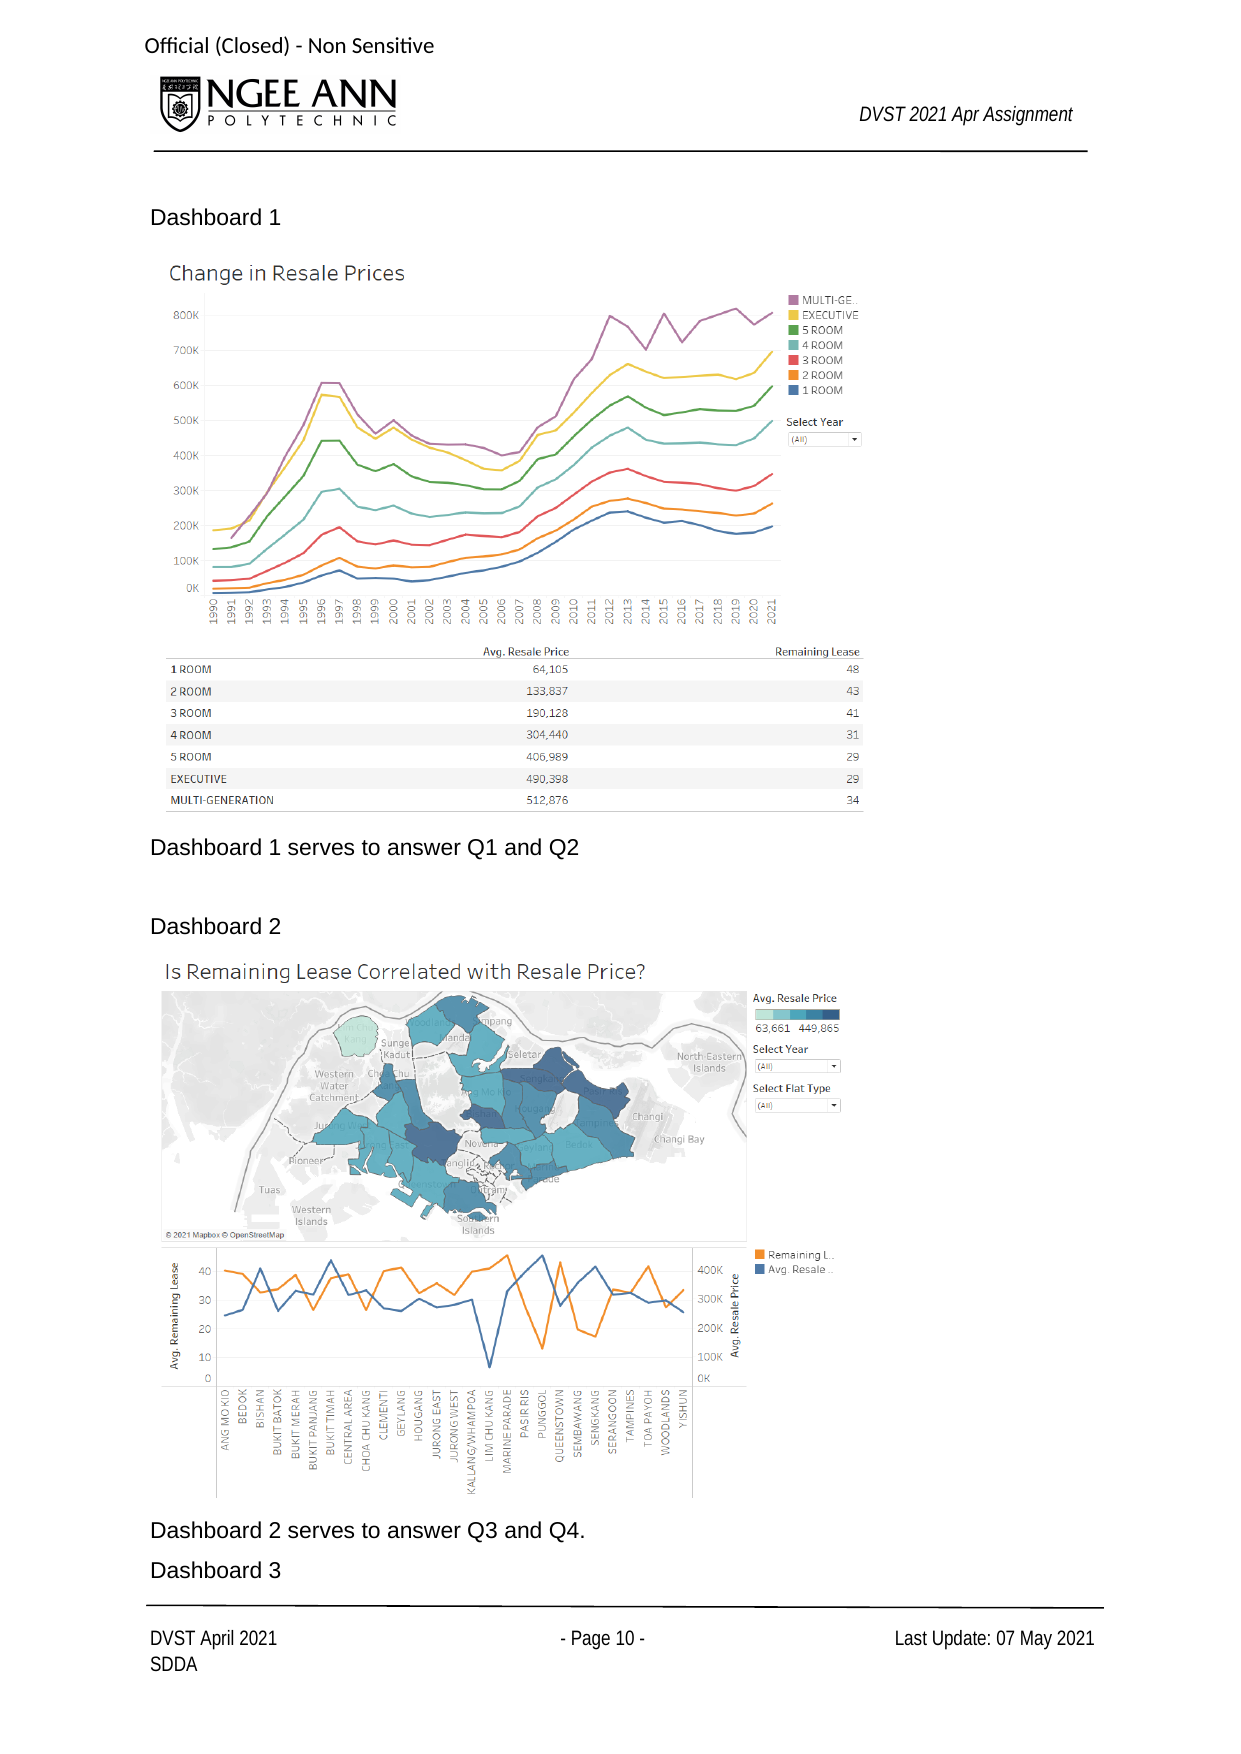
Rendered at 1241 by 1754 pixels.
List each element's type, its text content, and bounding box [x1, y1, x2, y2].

picture [150, 243, 884, 821]
text Dashboard 2 serves to answer Q3 and Q4. [150, 1517, 1090, 1544]
picture [150, 952, 862, 1505]
picture [150, 75, 402, 134]
text Dashboard 2 [150, 913, 1090, 939]
text Dashboard 1 [150, 204, 1090, 231]
text Dashboard 1 serves to answer Q1 and Q2 [150, 834, 1090, 860]
text Dashboard 3 [150, 1557, 1090, 1583]
